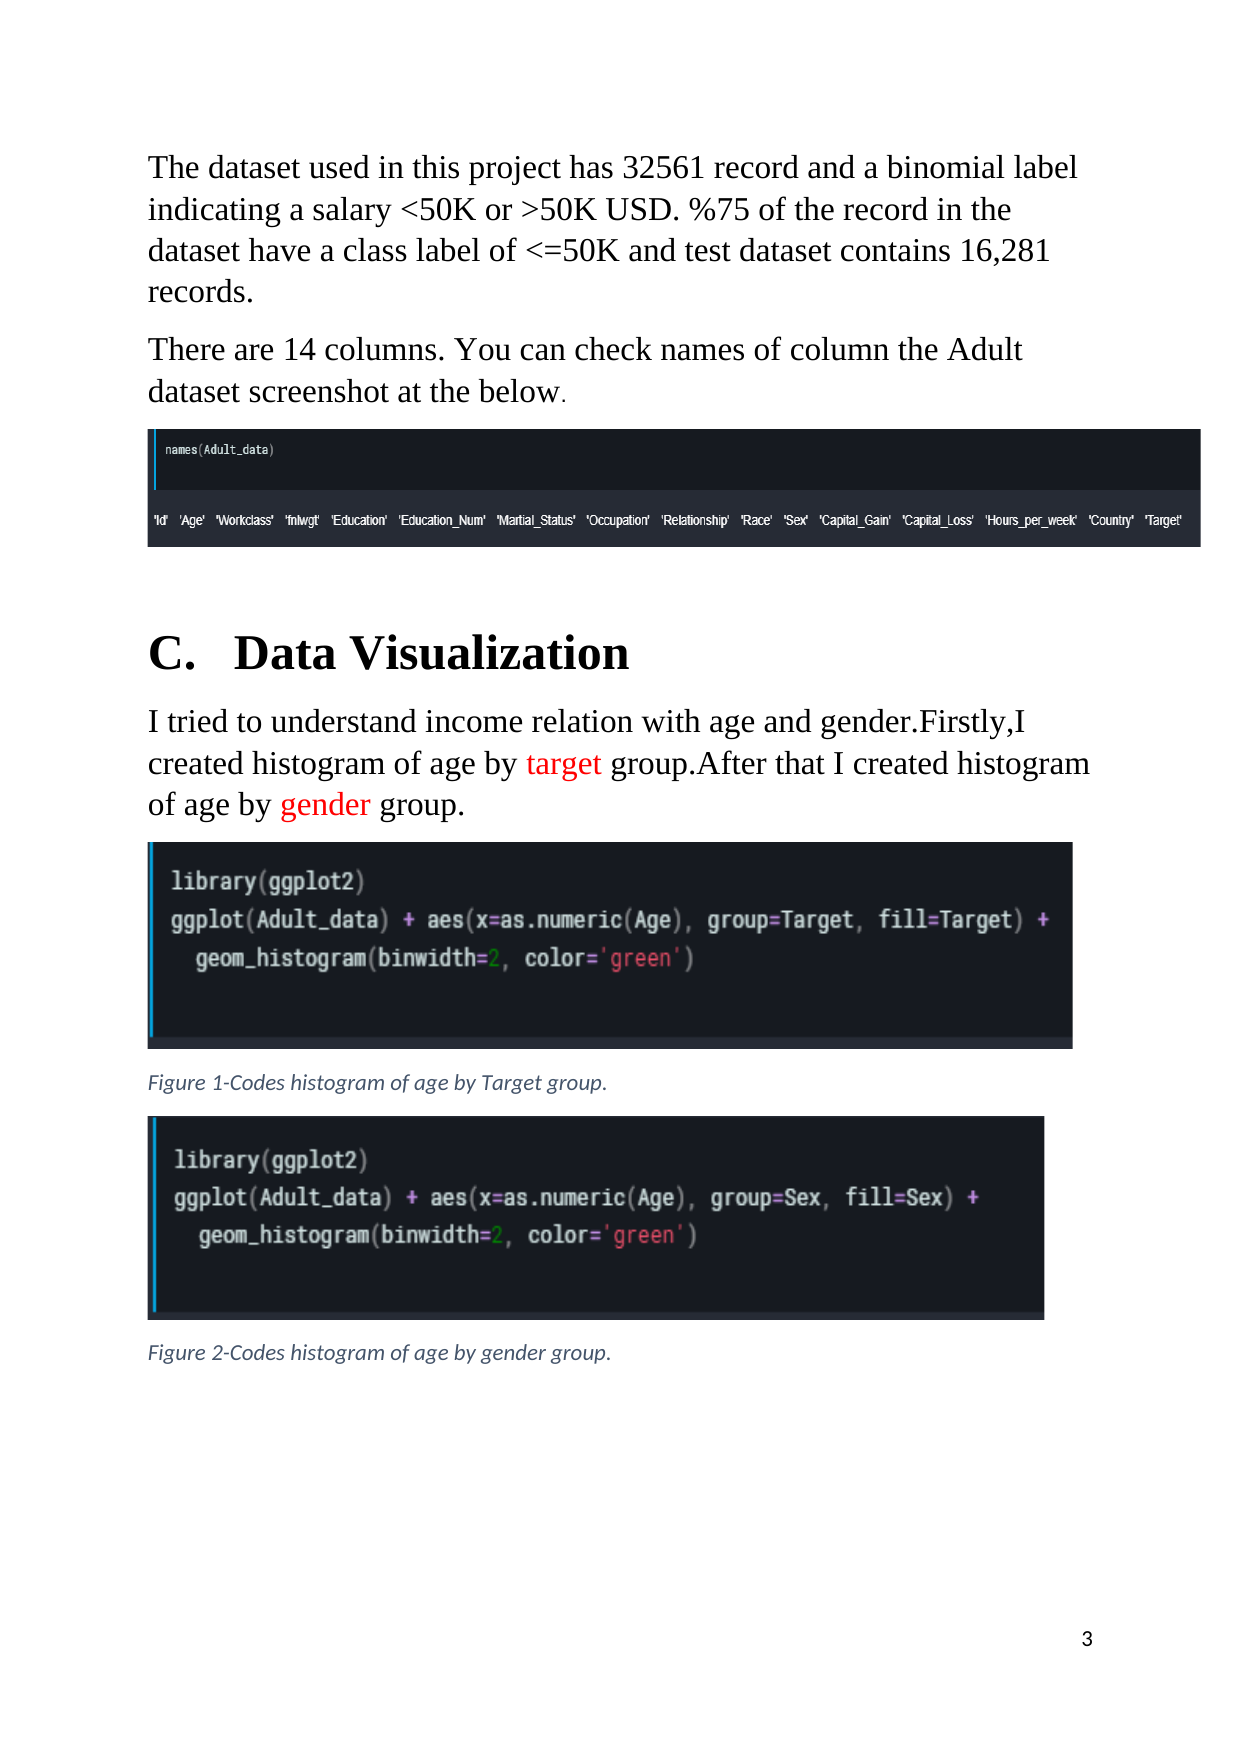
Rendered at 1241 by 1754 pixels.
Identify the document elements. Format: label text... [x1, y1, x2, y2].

text Figure 2-Codes histogram of age by gender group. [148, 1338, 1093, 1366]
text Figure 1-Codes histogram of age by Target group. [148, 1068, 1093, 1096]
picture [147, 429, 1201, 547]
text The dataset used in this project has 32561 record and a binomial label indicating a salary <50K or >50K USD. %75 of the record in the dataset have a class label of <=50K and test dataset contains 16,281 records. [148, 148, 1093, 310]
picture [147, 1116, 1045, 1320]
text C. Data Visualization [148, 623, 1093, 681]
text I tried to understand income relation with age and gender.Firstly,I created histogram of age by target group.After that I created histogram of age by gender group. [148, 702, 1093, 823]
picture [147, 842, 1073, 1049]
text There are 14 columns. You can check names of column the Adult dataset screenshot at the below. [148, 330, 1093, 409]
